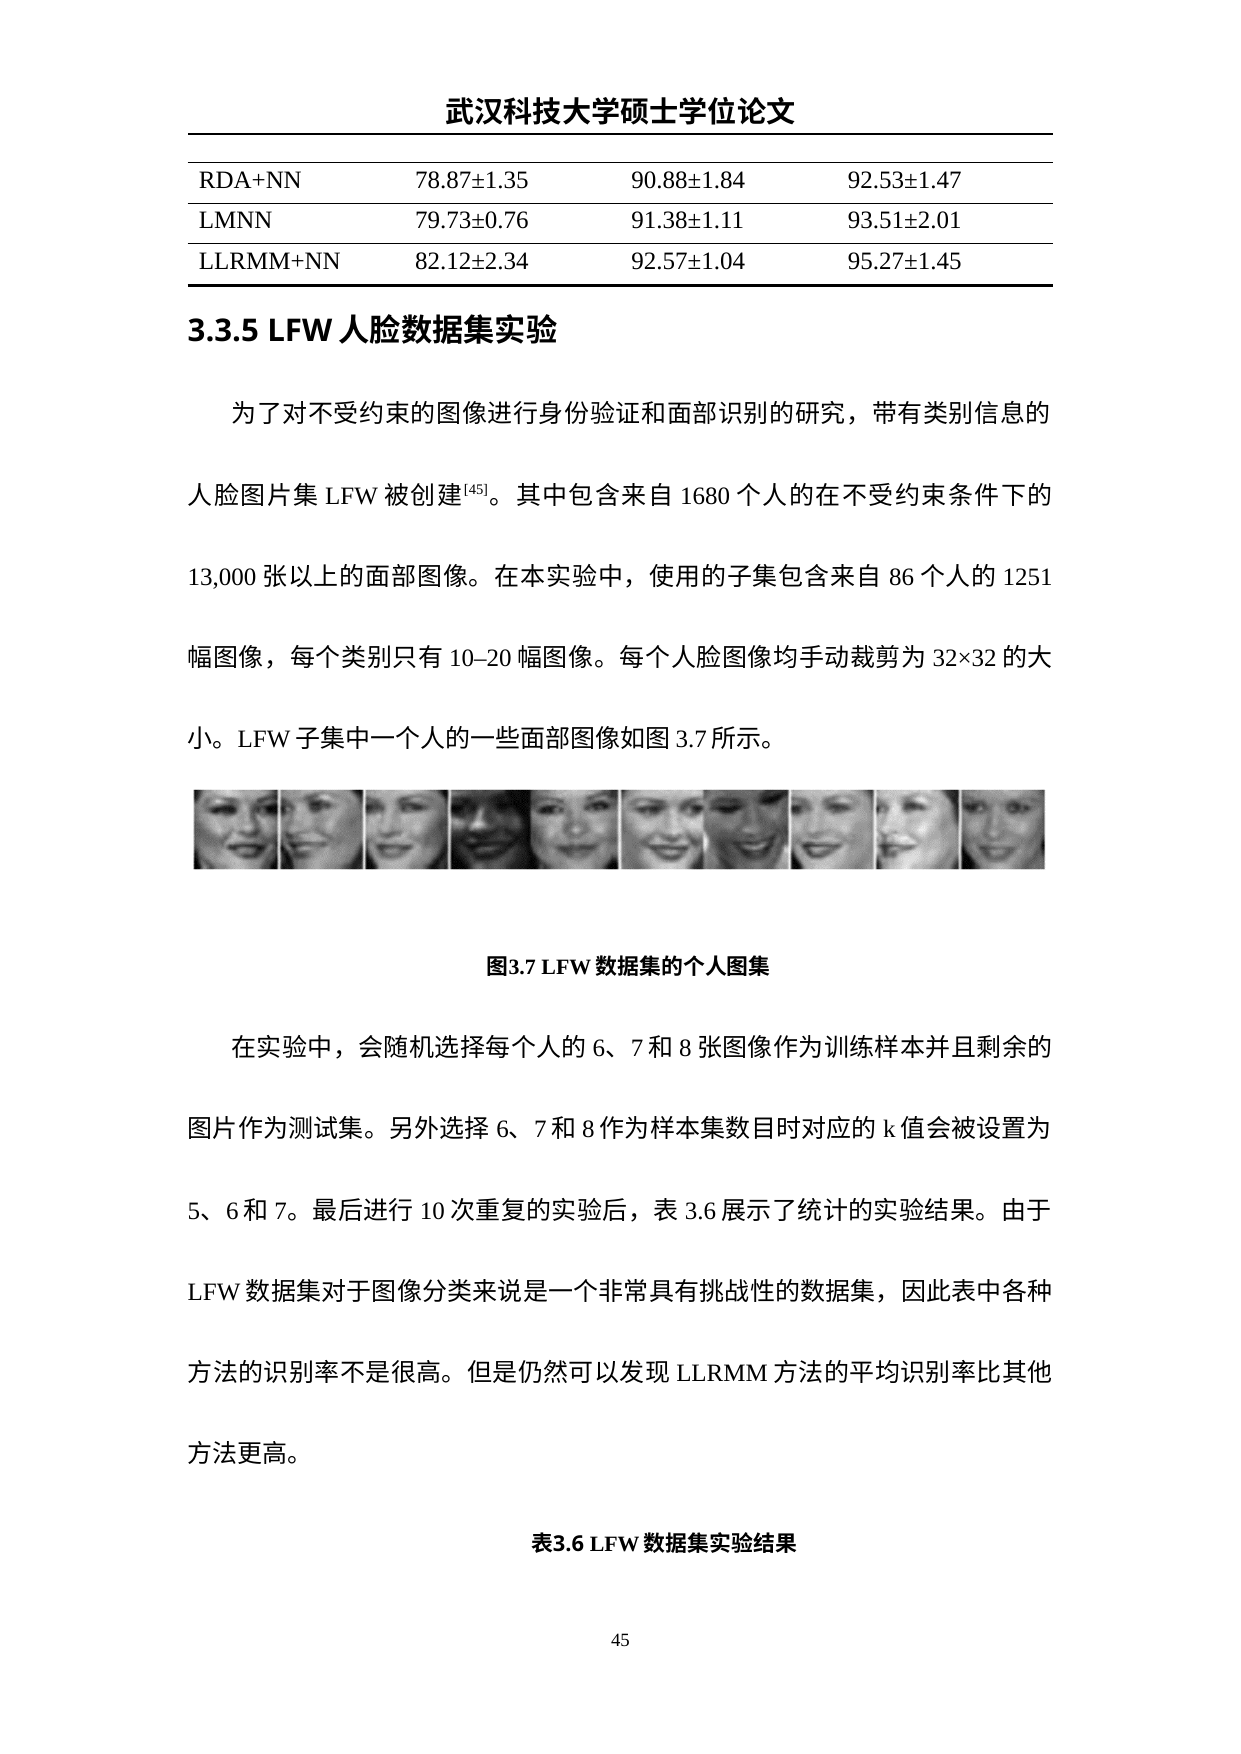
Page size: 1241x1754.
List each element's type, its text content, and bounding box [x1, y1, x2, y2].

text LFW人脸数据集实验 [187, 295, 1053, 360]
list LFW数据集实验结果 [275, 1526, 1053, 1559]
table_cell 95.27±1.45 [836, 244, 1053, 284]
table_cell 91.38±1.11 [620, 204, 836, 243]
list LFW数据集的个人图集 [231, 948, 1053, 981]
table_cell 93.51±2.01 [836, 204, 1053, 243]
table_cell 79.73±0.76 [404, 204, 620, 243]
table_cell LLRMM+NN [188, 244, 403, 284]
table_cell LMNN [188, 204, 403, 243]
table_cell 78.87±1.35 [404, 163, 620, 203]
table_cell 92.57±1.04 [620, 244, 836, 284]
table_cell 82.12±2.34 [404, 244, 620, 284]
picture [187, 778, 1053, 885]
text 为了对不受约束的图像进行身份验证和面部识别的研究，带有类别信息的人脸图片集LFW被创建[45]。其中包含来自1680个人的在不受约束条件下的13,000张以上的面部图像。在本实验中，使用的子集包含来自86个人的1251幅图像，每个类别只有10–20幅图像。每个人脸图像均手动裁剪为32×32的大小。LFW子集中一个人的一些面部图像如图3.7所示。 [187, 379, 1053, 769]
text 在实验中，会随机选择每个人的6、7和8张图像作为训练样本并且剩余的图片作为测试集。另外选择6、7和8作为样本集数目时对应的k值会被设置为5、6和7。最后进行10次重复的实验后，表3.6展示了统计的实验结果。由于LFW数据集对于图像分类来说是一个非常具有挑战性的数据集，因此表中各种方法的识别率不是很高。但是仍然可以发现LLRMM方法的平均识别率比其他方法更高。 [187, 1013, 1053, 1484]
table_cell 92.53±1.47 [836, 163, 1053, 203]
table_cell RDA+NN [188, 163, 403, 203]
table_cell 90.88±1.84 [620, 163, 836, 203]
